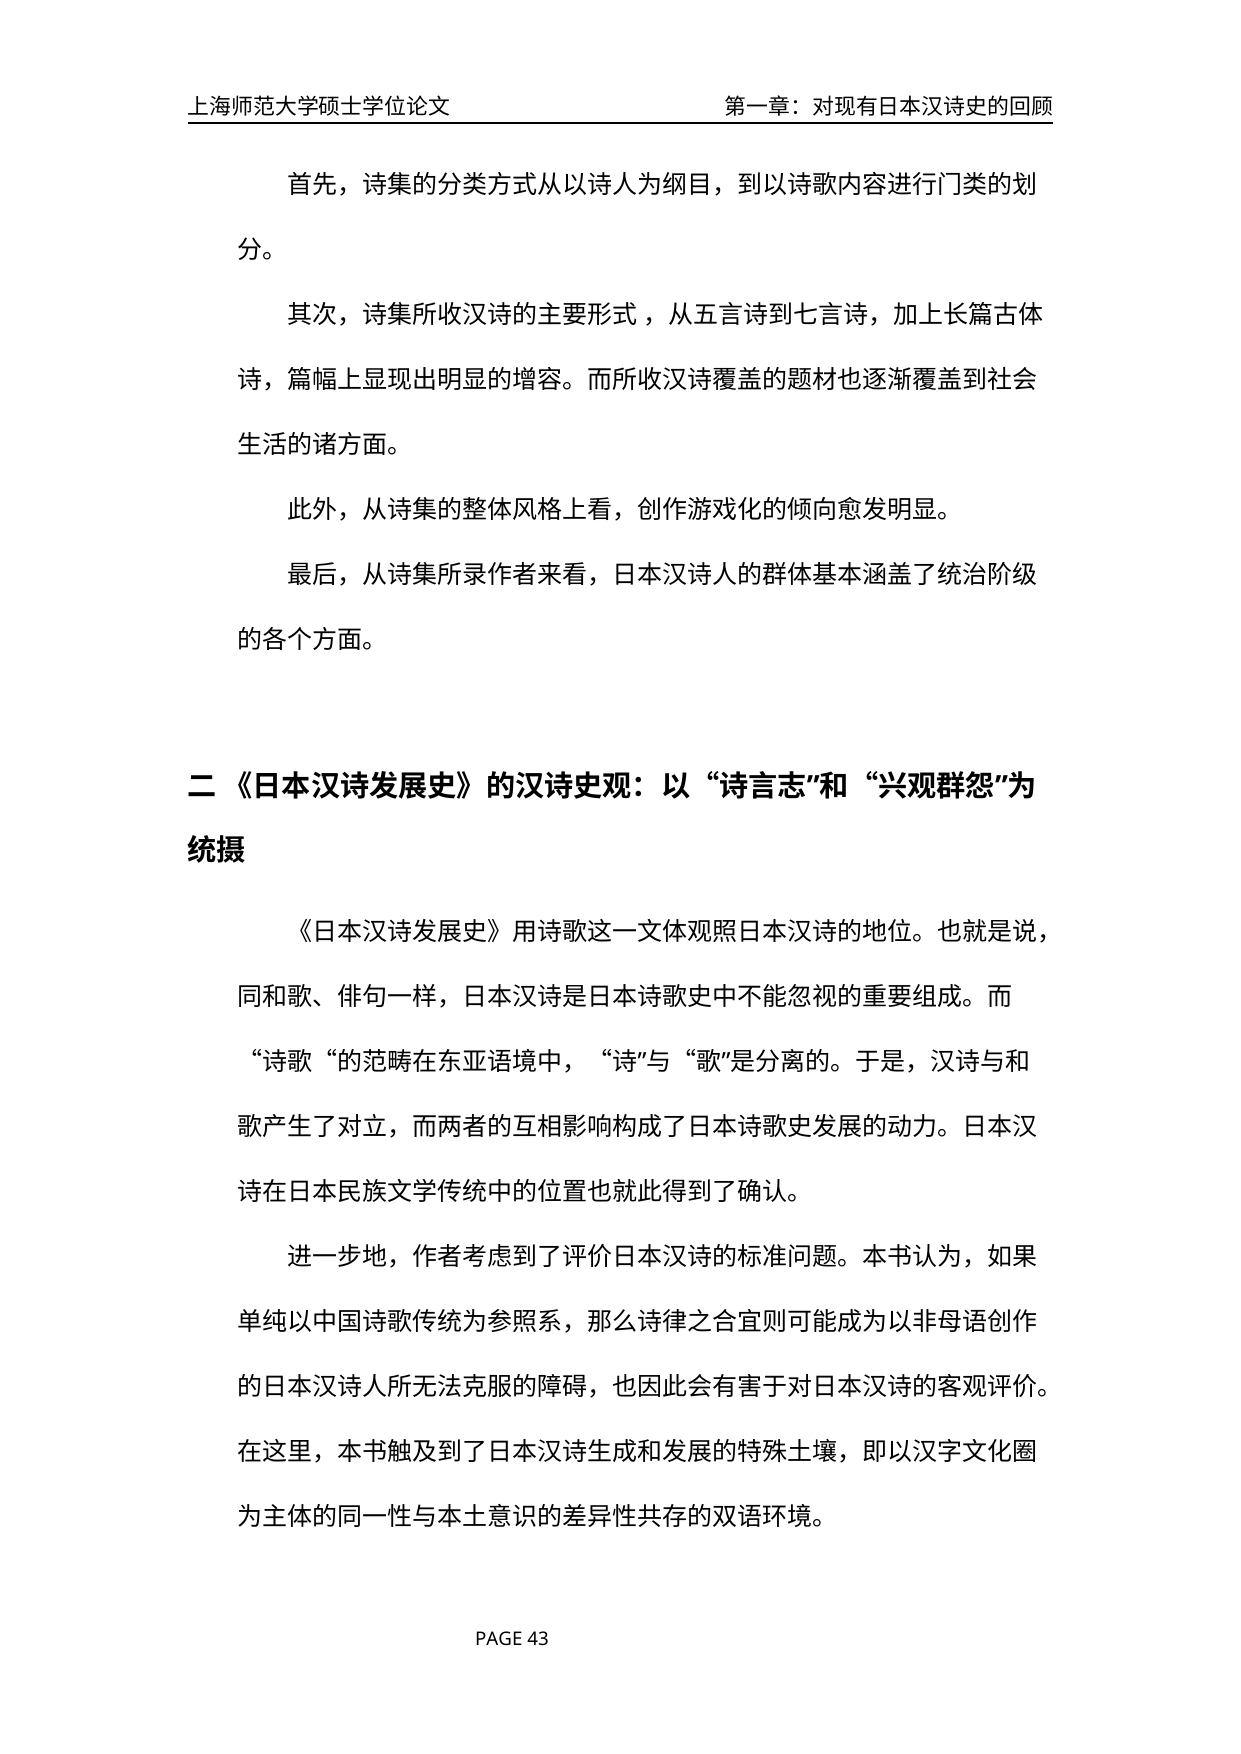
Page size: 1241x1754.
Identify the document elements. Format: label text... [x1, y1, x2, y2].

text 最后，从诗集所录作者来看，日本汉诗人的群体基本涵盖了统治阶级的各个方面。 [237, 540, 1053, 670]
text 其次，诗集所收汉诗的主要形式 ，从五言诗到七言诗，加上长篇古体诗，篇幅上显现出明显的增容。而所收汉诗覆盖的题材也逐渐覆盖到社会生活的诸方面。 [237, 280, 1053, 475]
text 进一步地，作者考虑到了评价日本汉诗的标准问题。本书认为，如果单纯以中国诗歌传统为参照系，那么诗律之合宜则可能成为以非母语创作的日本汉诗人所无法克服的障碍，也因此会有害于对日本汉诗的客观评价。在这里，本书触及到了日本汉诗生成和发展的特殊土壤，即以汉字文化圈为主体的同一性与本土意识的差异性共存的双语环境。 [237, 1222, 1053, 1547]
text 《日本汉诗发展史》用诗歌这一文体观照日本汉诗的地位。也就是说，同和歌、俳句一样，日本汉诗是日本诗歌史中不能忽视的重要组成。而“诗歌“的范畴在东亚语境中，“诗”与“歌”是分离的。于是，汉诗与和歌产生了对立，而两者的互相影响构成了日本诗歌史发展的动力。日本汉诗在日本民族文学传统中的位置也就此得到了确认。 [237, 897, 1053, 1222]
text 首先，诗集的分类方式从以诗人为纲目，到以诗歌内容进行门类的划分。 [237, 150, 1053, 280]
text 此外，从诗集的整体风格上看，创作游戏化的倾向愈发明显。 [237, 475, 1053, 540]
